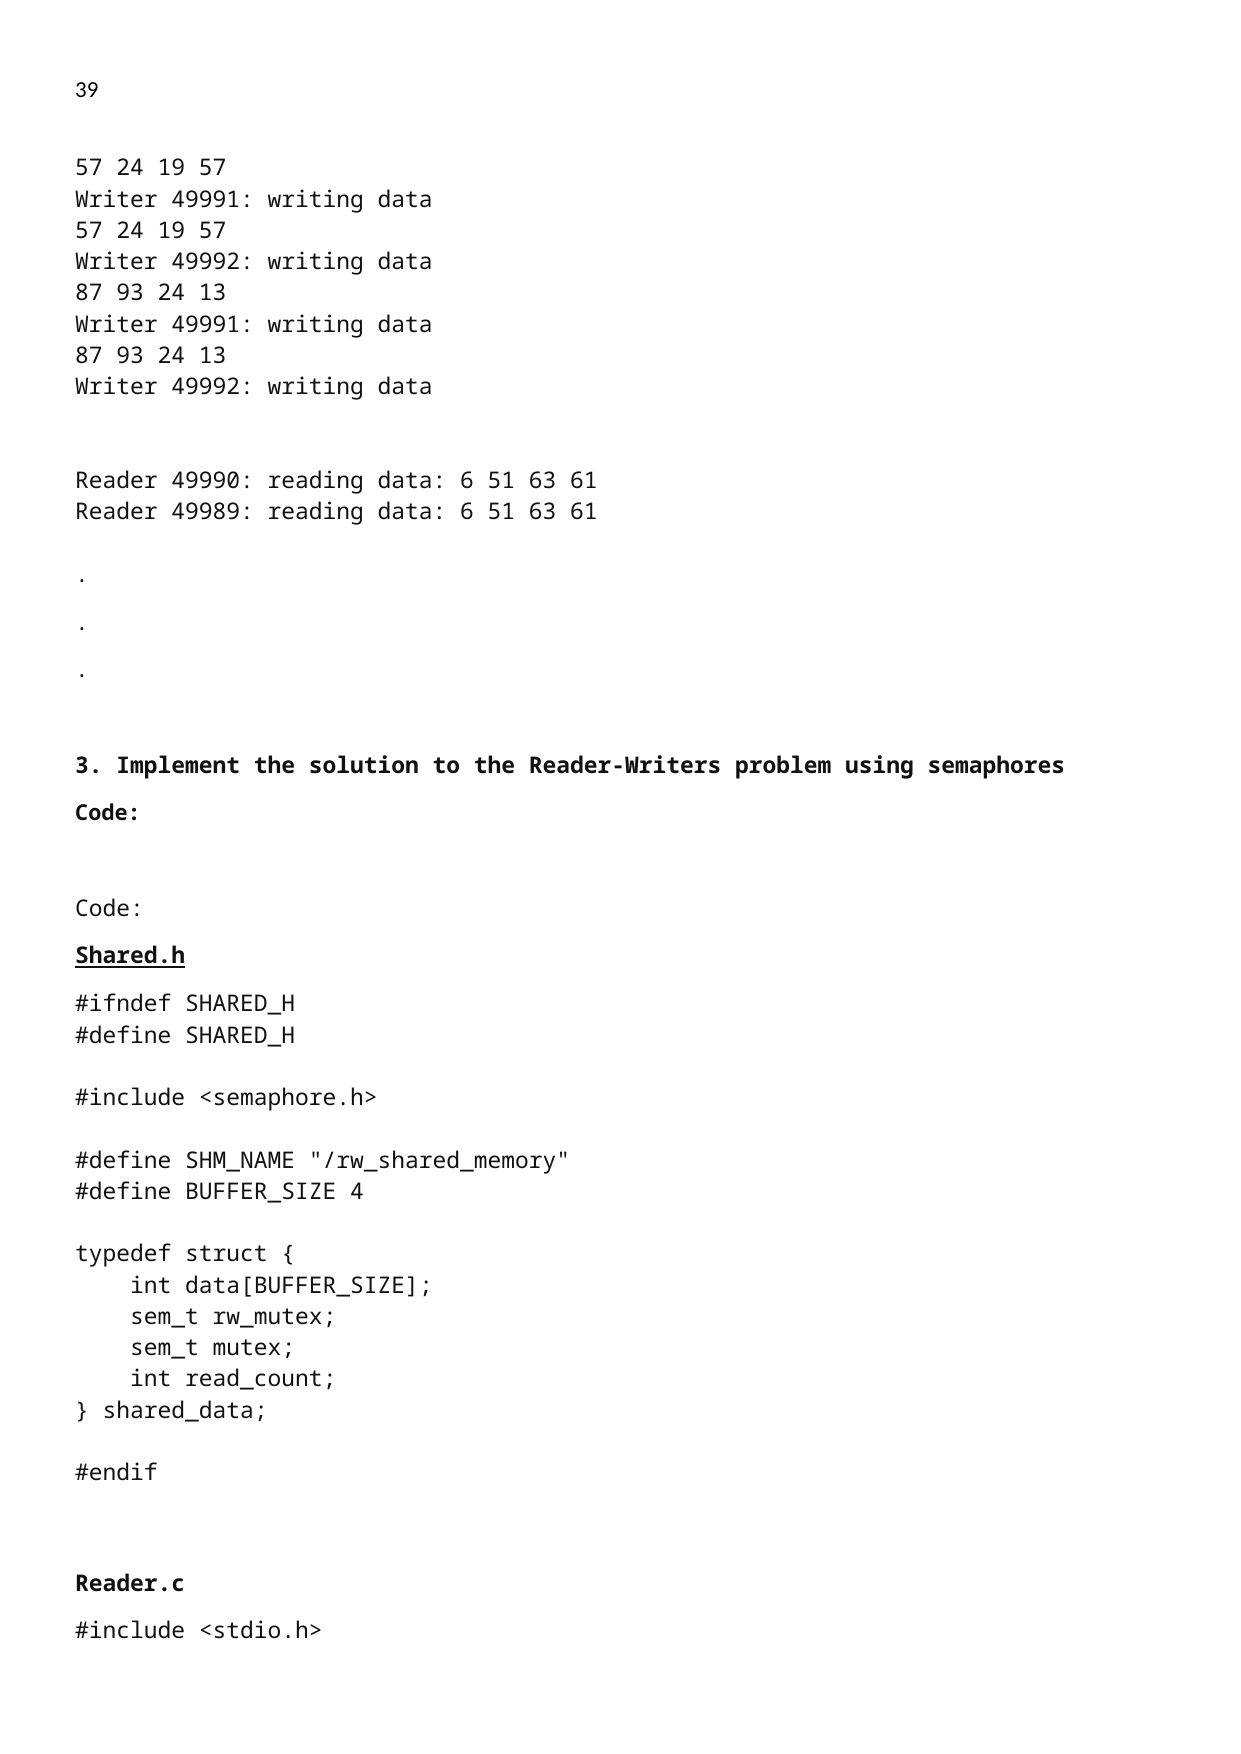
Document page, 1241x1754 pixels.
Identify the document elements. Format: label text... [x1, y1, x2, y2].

text #define BUFFER_SIZE 4 [75, 1175, 1165, 1206]
text Code: [75, 891, 1165, 923]
text #define SHARED_H [75, 1018, 1165, 1050]
text #endif [75, 1456, 1165, 1487]
text int read_count; [75, 1362, 1165, 1393]
text 3. Implement the solution to the Reader-Writers problem using semaphores [75, 749, 1165, 780]
text Code: [75, 797, 1165, 827]
text 87 93 24 13 [75, 339, 1165, 370]
text Writer 49991: writing data [75, 307, 1165, 339]
text sem_t rw_mutex; [75, 1300, 1165, 1331]
text . [75, 557, 1165, 589]
text typedef struct { [75, 1237, 1165, 1268]
text int data[BUFFER_SIZE]; [75, 1268, 1165, 1300]
text Shared.h [75, 939, 1165, 971]
text Writer 49992: writing data [75, 370, 1165, 401]
text #define SHM_NAME "/rw_shared_memory" [75, 1143, 1165, 1175]
text } shared_data; [75, 1393, 1165, 1425]
text Reader 49989: reading data: 6 51 63 61 [75, 495, 1165, 526]
text 57 24 19 57 [75, 151, 1165, 182]
text sem_t mutex; [75, 1331, 1165, 1362]
text 87 93 24 13 [75, 276, 1165, 307]
text Writer 49992: writing data [75, 245, 1165, 276]
text Reader.c [75, 1566, 1165, 1598]
text #ifndef SHARED_H [75, 987, 1165, 1018]
text #include <stdio.h> [75, 1614, 1165, 1646]
text . [75, 605, 1165, 637]
text Reader 49990: reading data: 6 51 63 61 [75, 464, 1165, 495]
text 57 24 19 57 [75, 214, 1165, 245]
text Writer 49991: writing data [75, 182, 1165, 214]
text #include <semaphore.h> [75, 1081, 1165, 1112]
text . [75, 653, 1165, 684]
